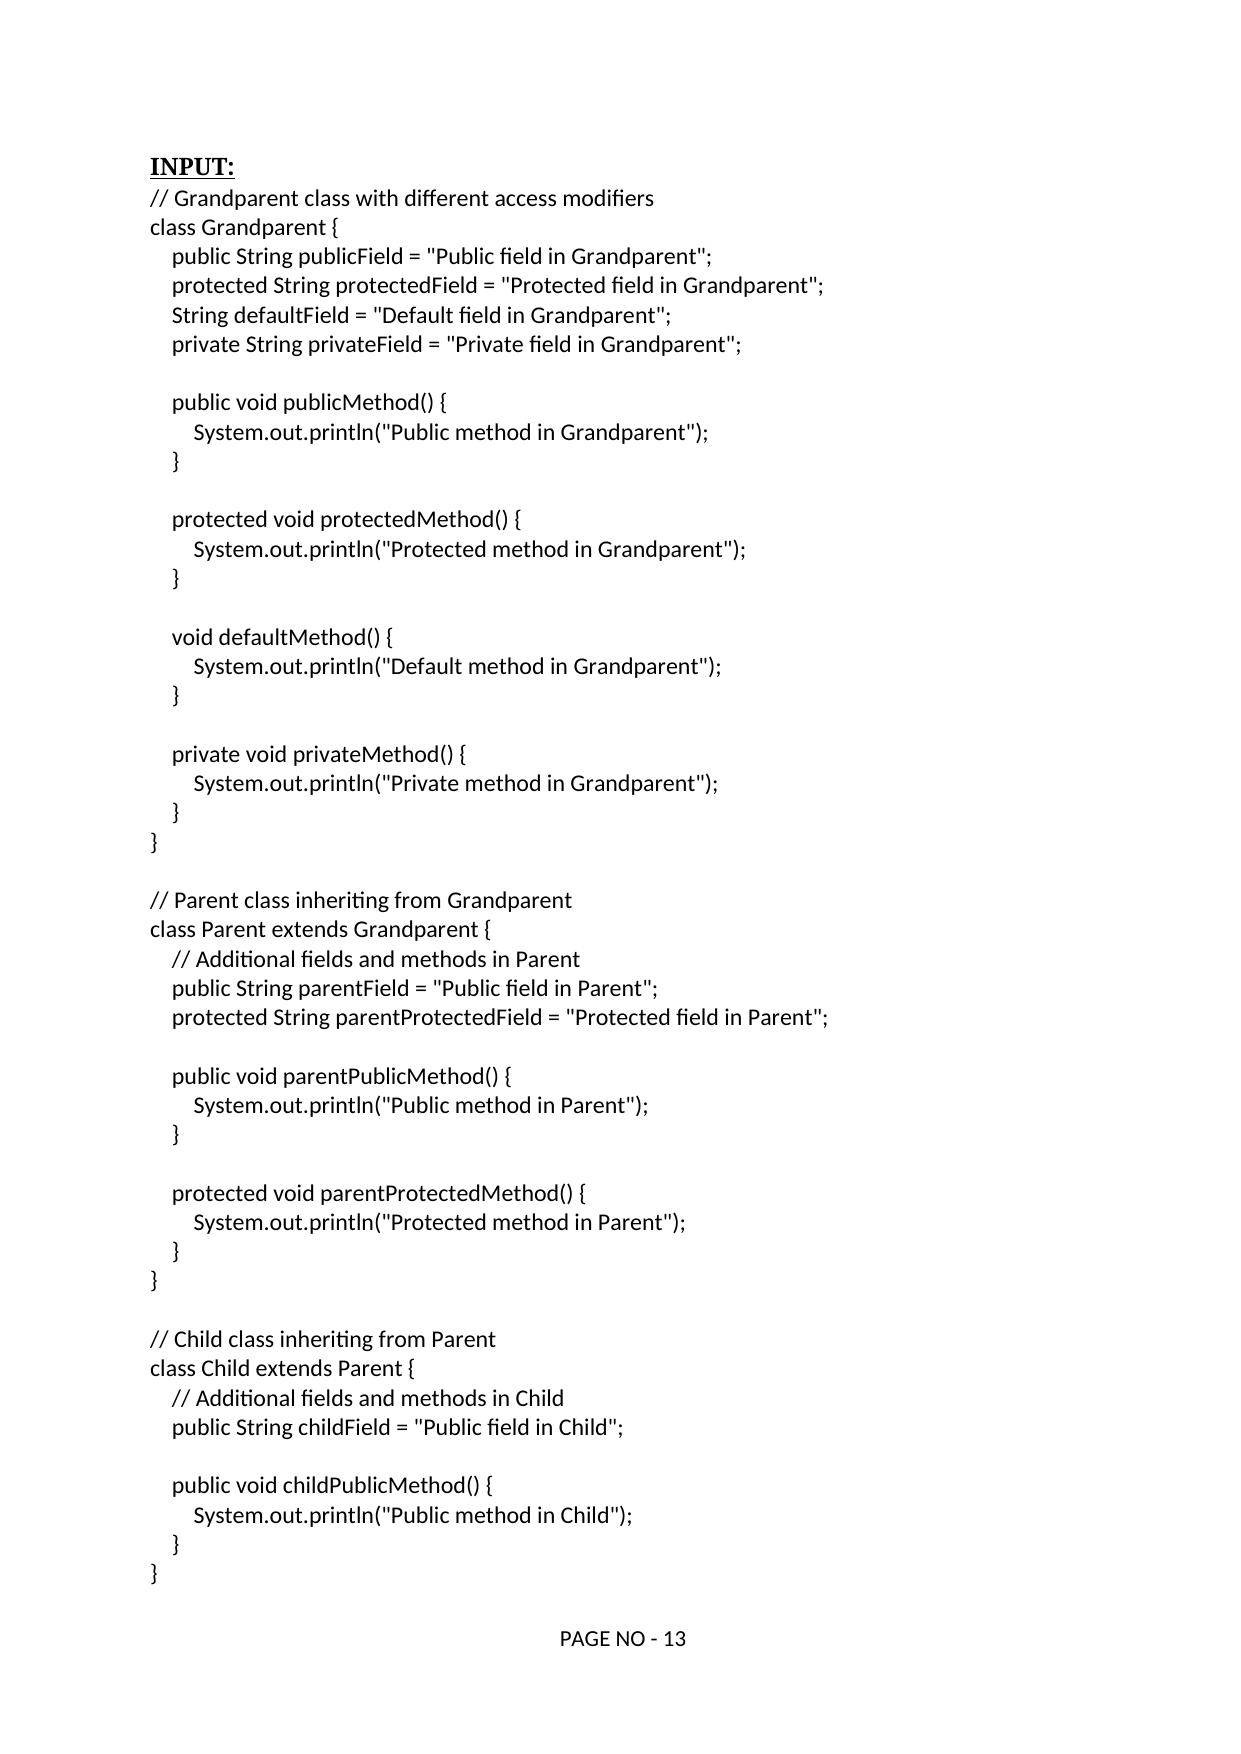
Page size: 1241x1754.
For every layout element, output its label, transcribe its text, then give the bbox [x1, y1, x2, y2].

text public String childField = "Public field in Child"; [150, 1412, 1090, 1441]
text public String publicField = "Public field in Grandparent"; [150, 241, 1090, 270]
text System.out.println("Private method in Grandparent"); [150, 768, 1090, 797]
text // Additional fields and methods in Parent [150, 944, 1090, 973]
text } [150, 1558, 1090, 1588]
text } [150, 1266, 1090, 1295]
text } [150, 563, 1090, 592]
text class Child extends Parent { [150, 1353, 1090, 1383]
text private String privateField = "Private field in Grandparent"; [150, 329, 1090, 358]
text protected void parentProtectedMethod() { [150, 1178, 1090, 1207]
text } [150, 797, 1090, 827]
text // Parent class inheriting from Grandparent [150, 885, 1090, 914]
text System.out.println("Protected method in Grandparent"); [150, 534, 1090, 563]
text private void privateMethod() { [150, 739, 1090, 768]
text INPUT: [150, 150, 1090, 183]
text // Additional fields and methods in Child [150, 1383, 1090, 1412]
text public String parentField = "Public field in Parent"; [150, 973, 1090, 1002]
text protected String parentProtectedField = "Protected field in Parent"; [150, 1002, 1090, 1031]
text public void parentPublicMethod() { [150, 1061, 1090, 1090]
text void defaultMethod() { [150, 622, 1090, 651]
text System.out.println("Protected method in Parent"); [150, 1207, 1090, 1236]
text } [150, 680, 1090, 709]
text class Parent extends Grandparent { [150, 914, 1090, 944]
text String defaultField = "Default field in Grandparent"; [150, 300, 1090, 329]
text } [150, 1529, 1090, 1558]
text } [150, 827, 1090, 856]
text protected void protectedMethod() { [150, 504, 1090, 534]
text } [150, 446, 1090, 475]
text System.out.println("Public method in Child"); [150, 1500, 1090, 1529]
text } [150, 1236, 1090, 1266]
text } [150, 1119, 1090, 1148]
text // Grandparent class with different access modifiers [150, 183, 1090, 212]
text public void childPublicMethod() { [150, 1471, 1090, 1500]
text System.out.println("Default method in Grandparent"); [150, 651, 1090, 680]
text // Child class inheriting from Parent [150, 1324, 1090, 1353]
text System.out.println("Public method in Parent"); [150, 1090, 1090, 1119]
text class Grandparent { [150, 212, 1090, 241]
text System.out.println("Public method in Grandparent"); [150, 417, 1090, 446]
text protected String protectedField = "Protected field in Grandparent"; [150, 270, 1090, 300]
text public void publicMethod() { [150, 387, 1090, 417]
